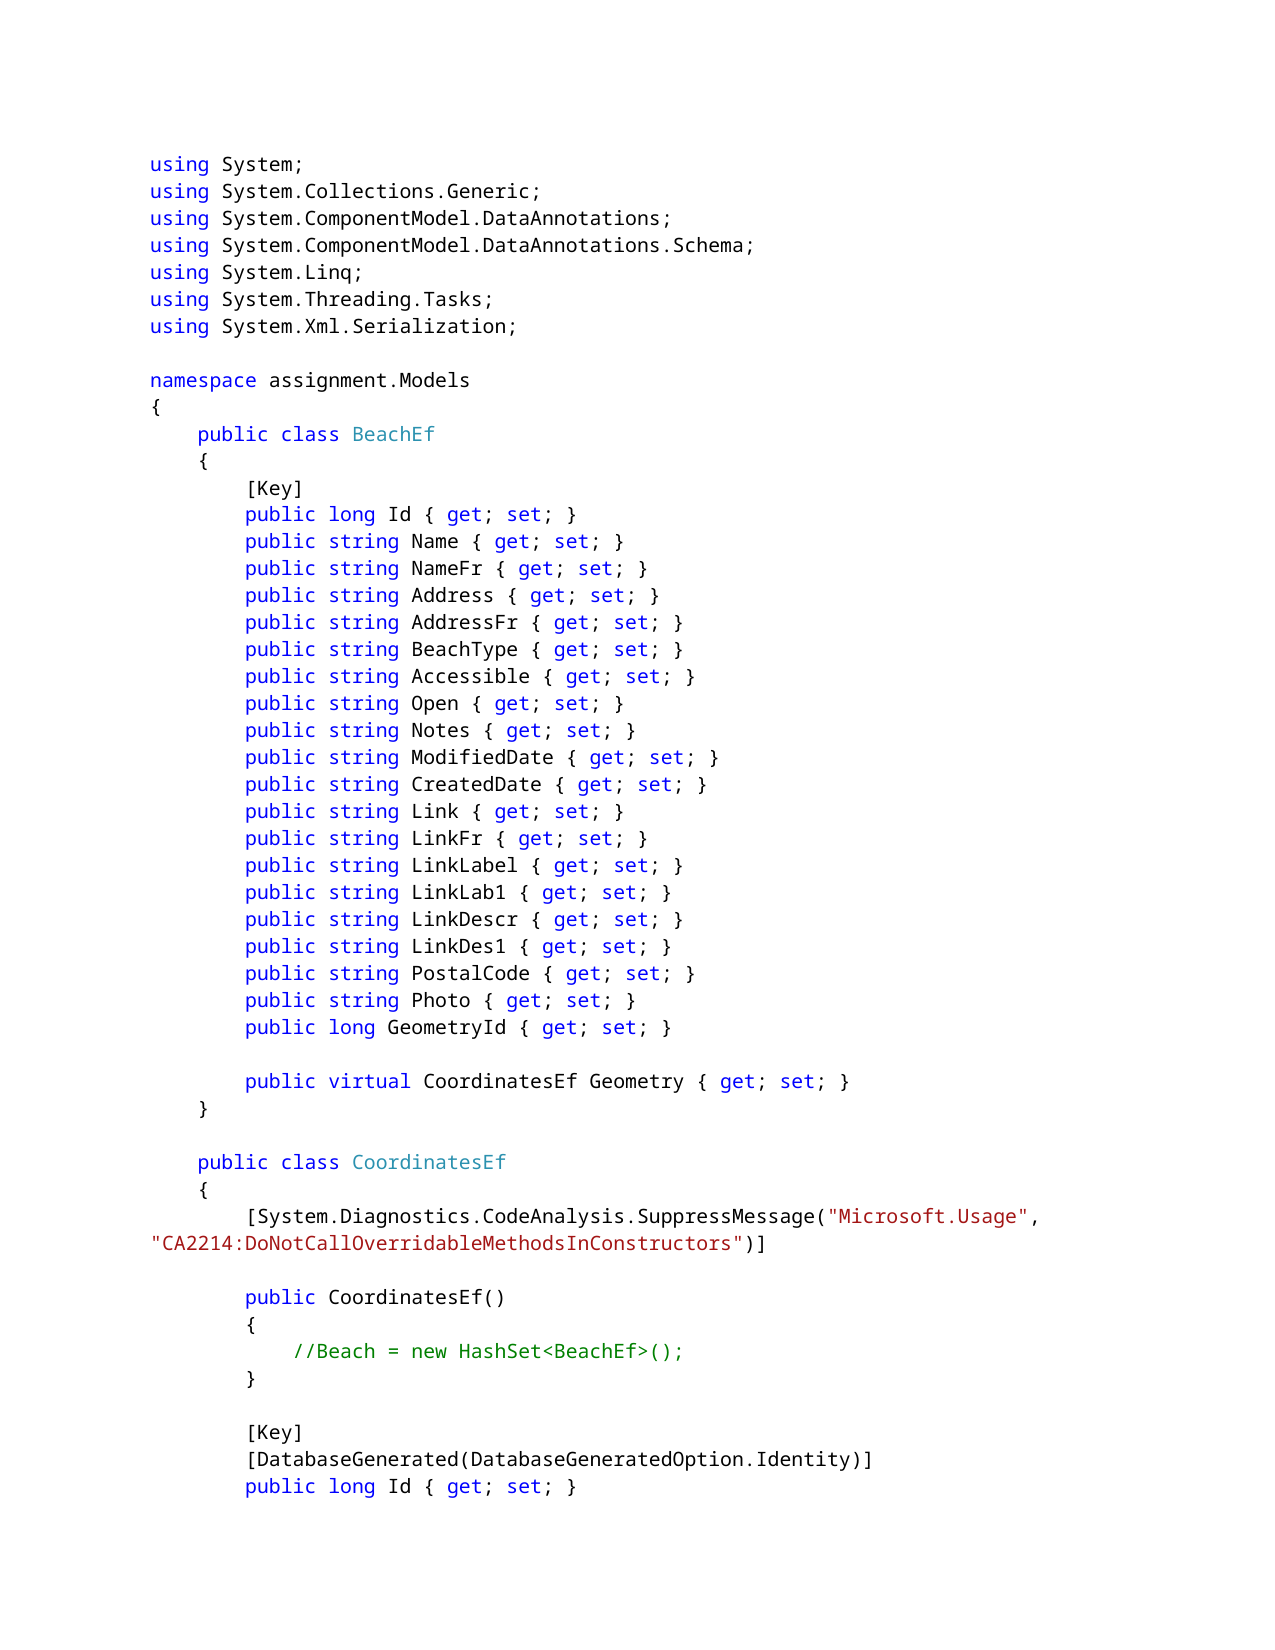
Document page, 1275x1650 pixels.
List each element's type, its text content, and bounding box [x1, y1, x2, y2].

text public string PostalCode { get; set; } [150, 959, 1125, 986]
text public string Open { get; set; } [150, 689, 1125, 717]
text //Beach = new HashSet<BeachEf>(); [150, 1337, 1125, 1364]
text using System.Linq; [150, 258, 1125, 285]
text public long GeometryId { get; set; } [150, 1013, 1125, 1040]
text public virtual CoordinatesEf Geometry { get; set; } [150, 1067, 1125, 1094]
text public long Id { get; set; } [150, 501, 1125, 528]
text [Key] [150, 1418, 1125, 1445]
text namespace assignment.Models [150, 366, 1125, 393]
text public string Accessible { get; set; } [150, 663, 1125, 689]
text } [150, 1364, 1125, 1391]
text [System.Diagnostics.CodeAnalysis.SuppressMessage("Microsoft.Usage", "CA2214:DoNotCallOverridableMethodsInConstructors")] [150, 1202, 1125, 1256]
text public string Photo { get; set; } [150, 986, 1125, 1013]
text using System.Collections.Generic; [150, 177, 1125, 204]
text using System.ComponentModel.DataAnnotations; [150, 204, 1125, 231]
text public long Id { get; set; } [150, 1472, 1125, 1499]
text public string Address { get; set; } [150, 582, 1125, 609]
text { [150, 393, 1125, 420]
text public string BeachType { get; set; } [150, 636, 1125, 663]
text public string LinkFr { get; set; } [150, 824, 1125, 851]
text public string LinkDescr { get; set; } [150, 905, 1125, 932]
text { [150, 447, 1125, 474]
text public string ModifiedDate { get; set; } [150, 743, 1125, 771]
text public string LinkLabel { get; set; } [150, 851, 1125, 878]
text public string LinkLab1 { get; set; } [150, 878, 1125, 905]
text [Key] [150, 474, 1125, 501]
text using System.Xml.Serialization; [150, 312, 1125, 339]
text using System.Threading.Tasks; [150, 285, 1125, 312]
text public string Notes { get; set; } [150, 717, 1125, 743]
text public class CoordinatesEf [150, 1148, 1125, 1175]
text public string Name { get; set; } [150, 528, 1125, 555]
text public string Link { get; set; } [150, 797, 1125, 824]
text { [150, 1310, 1125, 1337]
text public string NameFr { get; set; } [150, 555, 1125, 582]
text [DatabaseGenerated(DatabaseGeneratedOption.Identity)] [150, 1445, 1125, 1472]
text public string CreatedDate { get; set; } [150, 771, 1125, 797]
text public CoordinatesEf() [150, 1283, 1125, 1310]
text public string LinkDes1 { get; set; } [150, 932, 1125, 959]
text public class BeachEf [150, 420, 1125, 447]
text using System; [150, 150, 1125, 177]
text using System.ComponentModel.DataAnnotations.Schema; [150, 231, 1125, 258]
text { [150, 1175, 1125, 1202]
text public string AddressFr { get; set; } [150, 609, 1125, 636]
text } [150, 1094, 1125, 1121]
